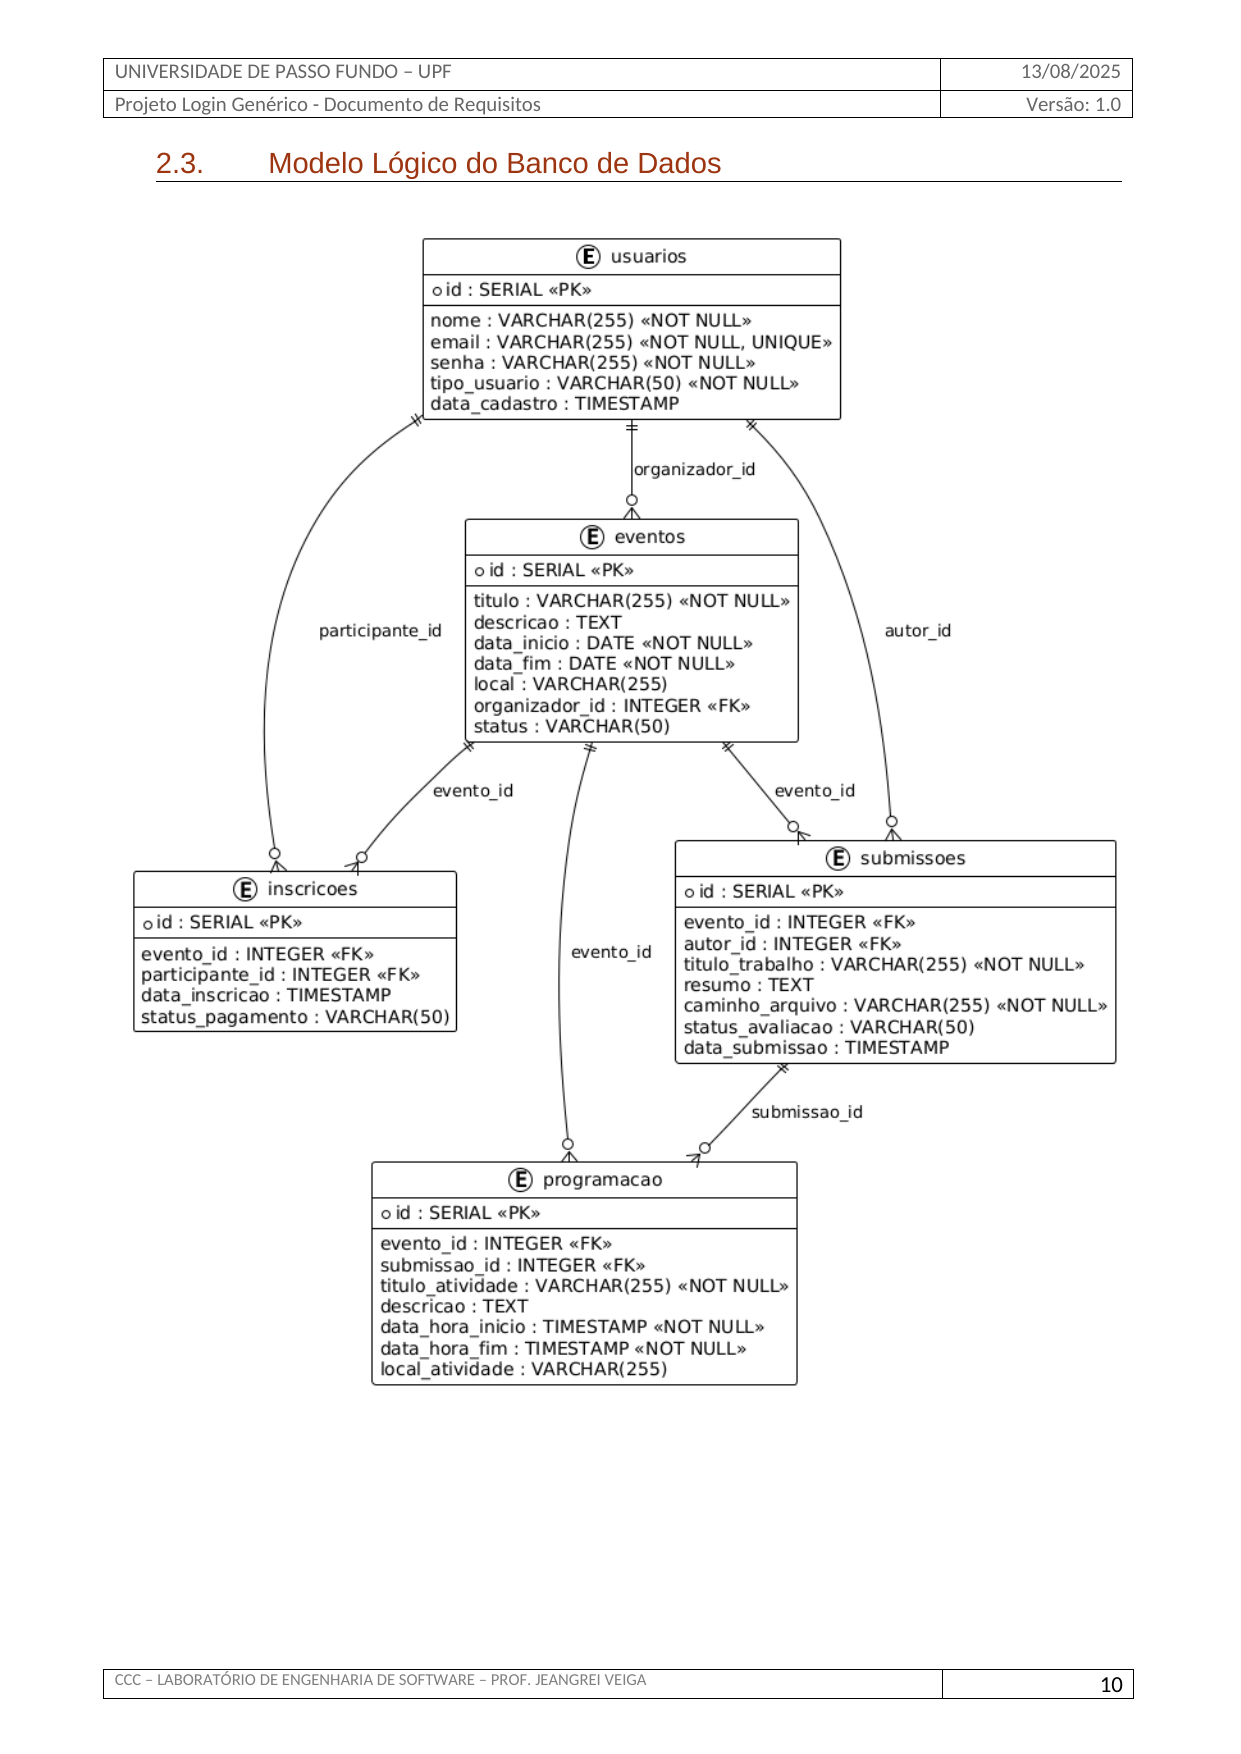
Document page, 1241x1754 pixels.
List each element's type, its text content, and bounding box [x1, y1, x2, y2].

subtitle Modelo Lógico do Banco de Dados [156, 146, 1122, 181]
picture [118, 224, 1123, 1392]
